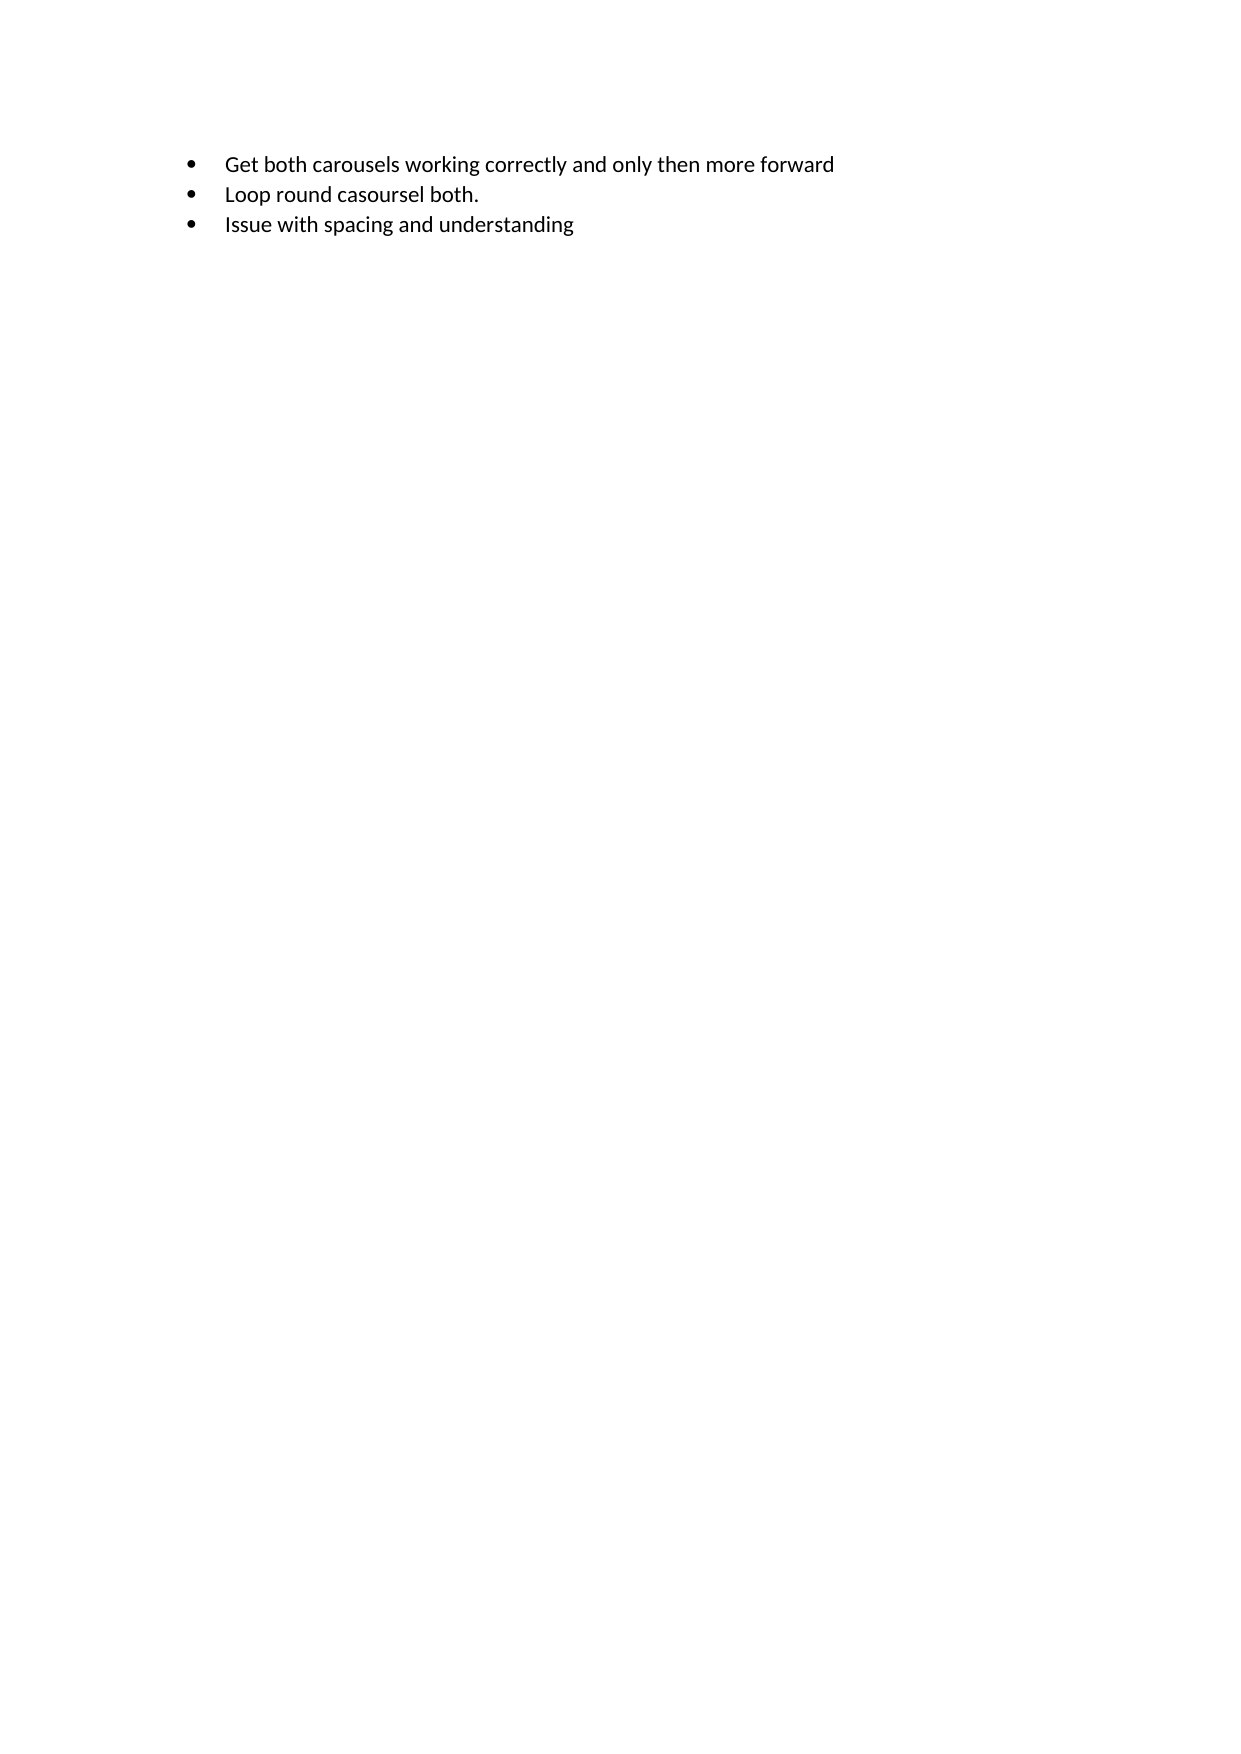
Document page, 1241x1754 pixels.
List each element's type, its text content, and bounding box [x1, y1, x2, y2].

list Issue with spacing and understanding [187, 210, 1090, 238]
list Get both carousels working correctly and only then more forward [187, 150, 1090, 178]
list Loop round casoursel both. [187, 180, 1090, 208]
